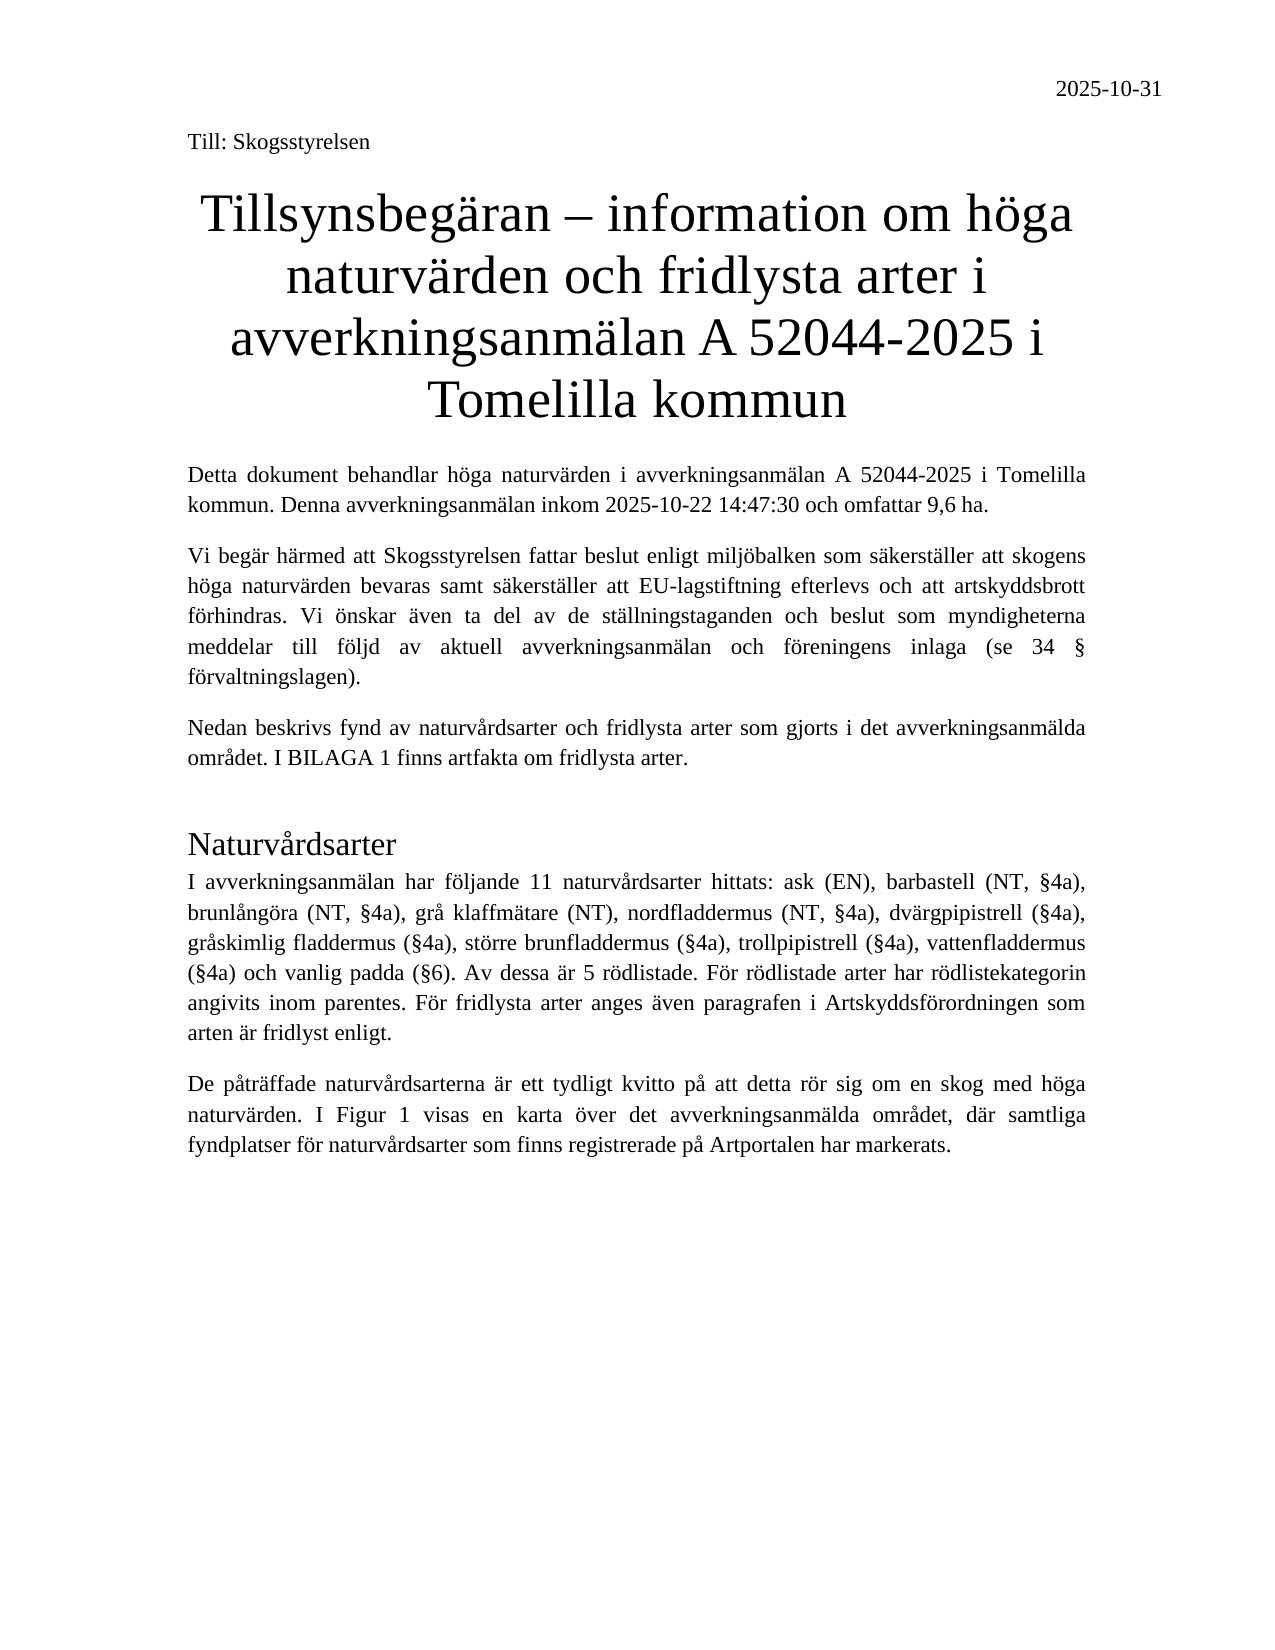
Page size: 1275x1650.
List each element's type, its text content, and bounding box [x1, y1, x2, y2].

text I avverkningsanmälan har följande 11 naturvårdsarter hittats: ask (EN), barbastell (NT, §4a), brunlångöra (NT, §4a), grå klaffmätare (NT), nordfladdermus (NT, §4a), dvärgpipistrell (§4a), gråskimlig fladdermus (§4a), större brunfladdermus (§4a), trollpipistrell (§4a), vattenfladdermus (§4a) och vanlig padda (§6). Av dessa är 5 rödlistade. För rödlistade arter har rödlistekategorin angivits inom parentes. För fridlysta arter anges även paragrafen i Artskyddsförordningen som arten är fridlyst enligt. [187, 868, 1087, 1046]
title Tillsynsbegäran – information om höga naturvärden och fridlysta arter i avverkningsanmälan A 52044-2025 i Tomelilla kommun [187, 180, 1087, 429]
subtitle Naturvårdsarter [187, 824, 1087, 863]
text De påträffade naturvårdsarterna är ett tydligt kvitto på att detta rör sig om en skog med höga naturvärden. I Figur 1 visas en karta över det avverkningsanmälda området, där samtliga fyndplatser för naturvårdsarter som finns registrerade på Artportalen har markerats. [187, 1071, 1087, 1157]
text Detta dokument behandlar höga naturvärden i avverkningsanmälan A 52044-2025 i Tomelilla kommun. Denna avverkningsanmälan inkom 2025-10-22 14:47:30 och omfattar 9,6 ha. [187, 461, 1087, 517]
text Vi begär härmed att Skogsstyrelsen fattar beslut enligt miljöbalken som säkerställer att skogens höga naturvärden bevaras samt säkerställer att EU-lagstiftning efterlevs och att artskyddsbrott förhindras. Vi önskar även ta del av de ställningstaganden och beslut som myndigheterna meddelar till följd av aktuell avverkningsanmälan och föreningens inlaga (se 34 § förvaltningslagen). [187, 542, 1087, 689]
text Nedan beskrivs fynd av naturvårdsarter och fridlysta arter som gjorts i det avverkningsanmälda området. I BILAGA 1 finns artfakta om fridlysta arter. [187, 714, 1087, 771]
